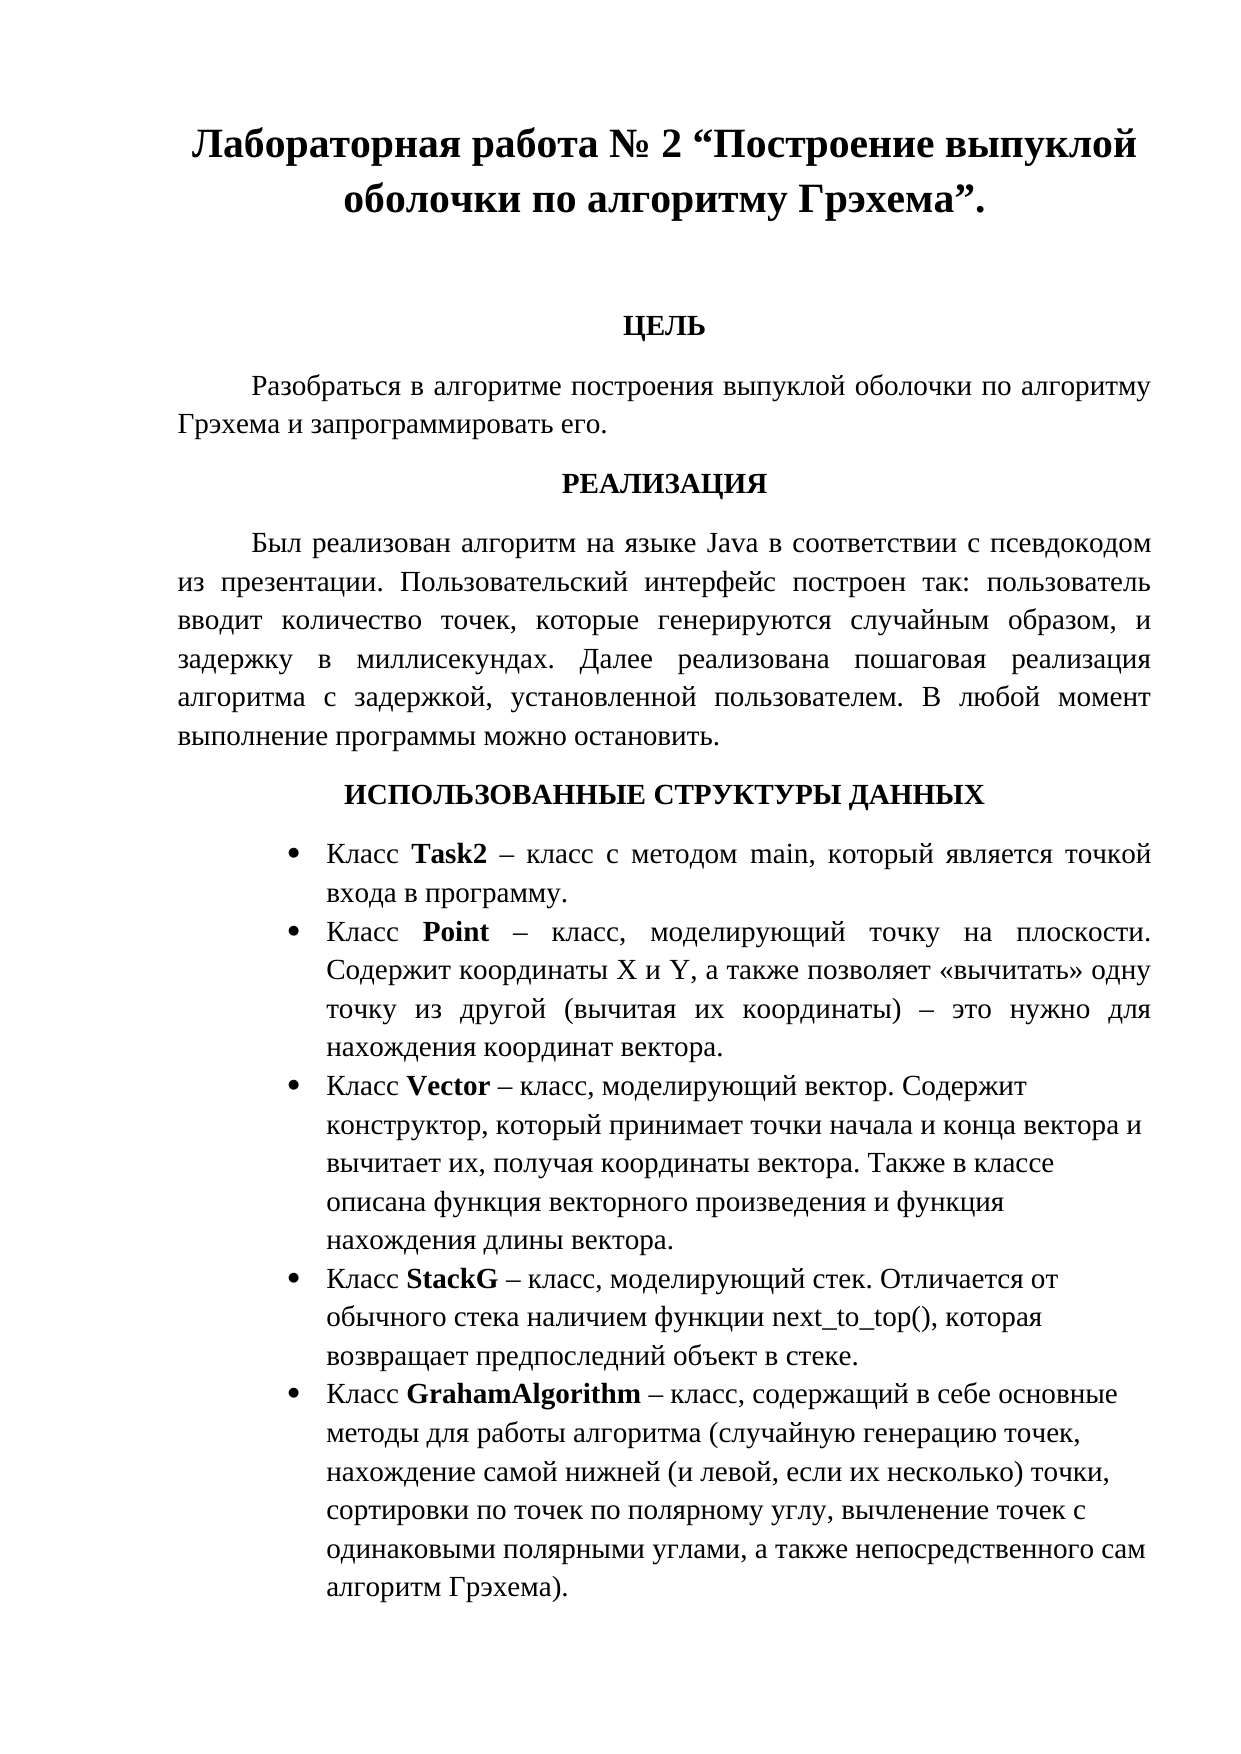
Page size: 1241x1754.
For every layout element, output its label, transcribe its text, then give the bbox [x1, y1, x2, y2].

text Был реализован алгоритм на языке Java в соответствии с псевдокодом из презентации. Пользовательский интерфейс построен так: пользователь вводит количество точек, которые генерируются случайным образом, и задержку в миллисекундах. Далее реализована пошаговая реализация алгоритма с задержкой, установленной пользователем. В любой момент выполнение программы можно остановить. [177, 525, 1152, 751]
list Класс StackG – класс, моделирующий стек. Отличается от обычного стека наличием функции next_to_top(), которая возвращает предпоследний объект в стеке. [288, 1261, 1152, 1372]
list Класс Vector – класс, моделирующий вектор. Содержит конструктор, который принимает точки начала и конца вектора и вычитает их, получая координаты вектора. Также в классе описана функция векторного произведения и функция нахождения длины вектора. [288, 1068, 1152, 1256]
text ИСПОЛЬЗОВАННЫЕ СТРУКТУРЫ ДАННЫХ [177, 777, 1152, 811]
text ЦЕЛЬ [177, 308, 1152, 342]
text Разобраться в алгоритме построения выпуклой оболочки по алгоритму Грэхема и запрограммировать его. [177, 368, 1152, 440]
text РЕАЛИЗАЦИЯ [177, 466, 1152, 499]
list Класс GrahamAlgorithm – класс, содержащий в себе основные методы для работы алгоритма (случайную генерацию точек, нахождение самой нижней (и левой, если их несколько) точки, сортировки по точек по полярному углу, вычленение точек с одинаковыми полярными углами, а также непосредственного сам алгоритм Грэхема). [288, 1377, 1152, 1603]
text Лабораторная работа № 2 “Построение выпуклой оболочки по алгоритму Грэхема”. [177, 118, 1152, 221]
list Класс Point – класс, моделирующий точку на плоскости. Содержит координаты X и Y, а также позволяет «вычитать» одну точку из другой (вычитая их координаты) – это нужно для нахождения координат вектора. [288, 914, 1152, 1063]
list Класс Task2 – класс с методом main, который является точкой входа в программу. [288, 837, 1152, 909]
